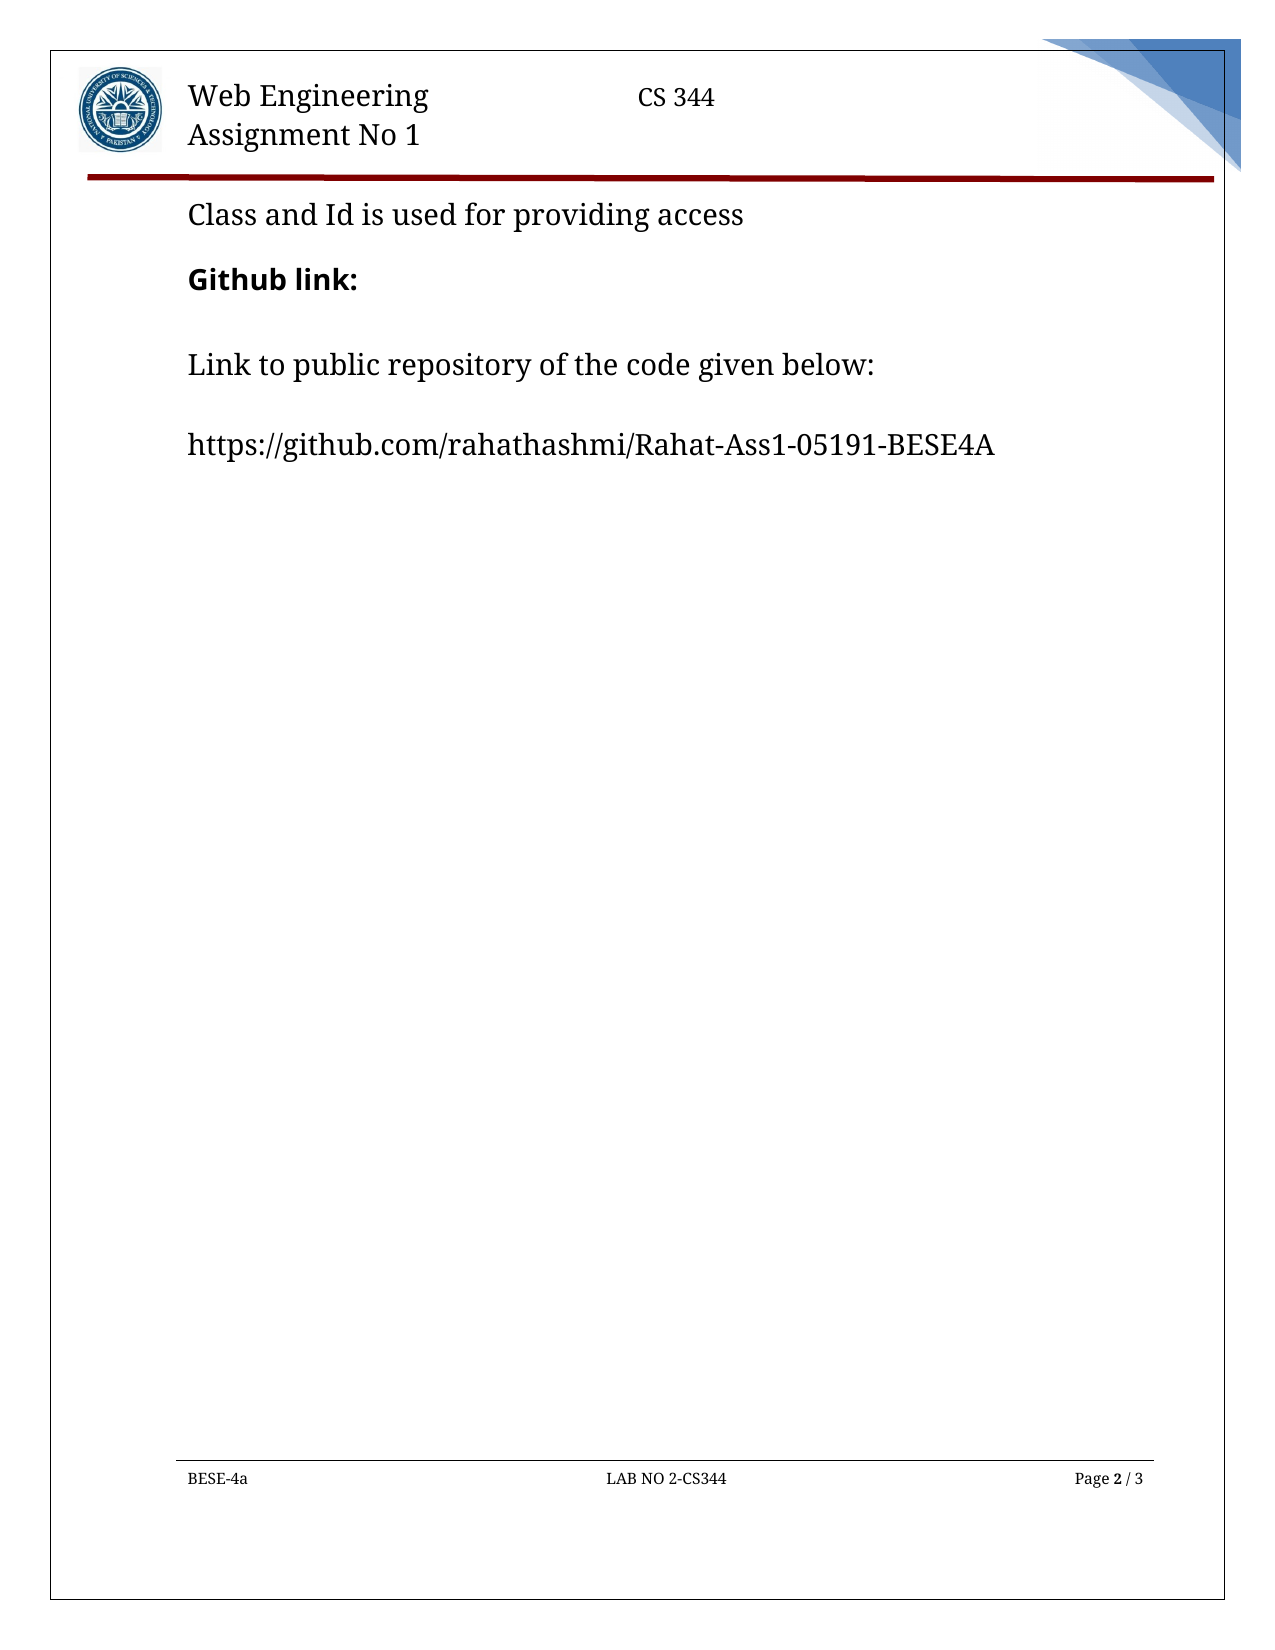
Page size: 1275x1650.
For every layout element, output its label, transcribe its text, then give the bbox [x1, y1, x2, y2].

subtitle Github link: [187, 259, 1143, 298]
text Class and Id is used for providing access [187, 194, 1143, 234]
picture [1037, 39, 1241, 172]
text https://github.com/rahathashmi/Rahat-Ass1-05191-BESE4A [187, 424, 1143, 463]
picture [1037, 51, 1224, 172]
picture [51, 57, 192, 165]
text Link to public repository of the code given below: [187, 344, 1143, 384]
